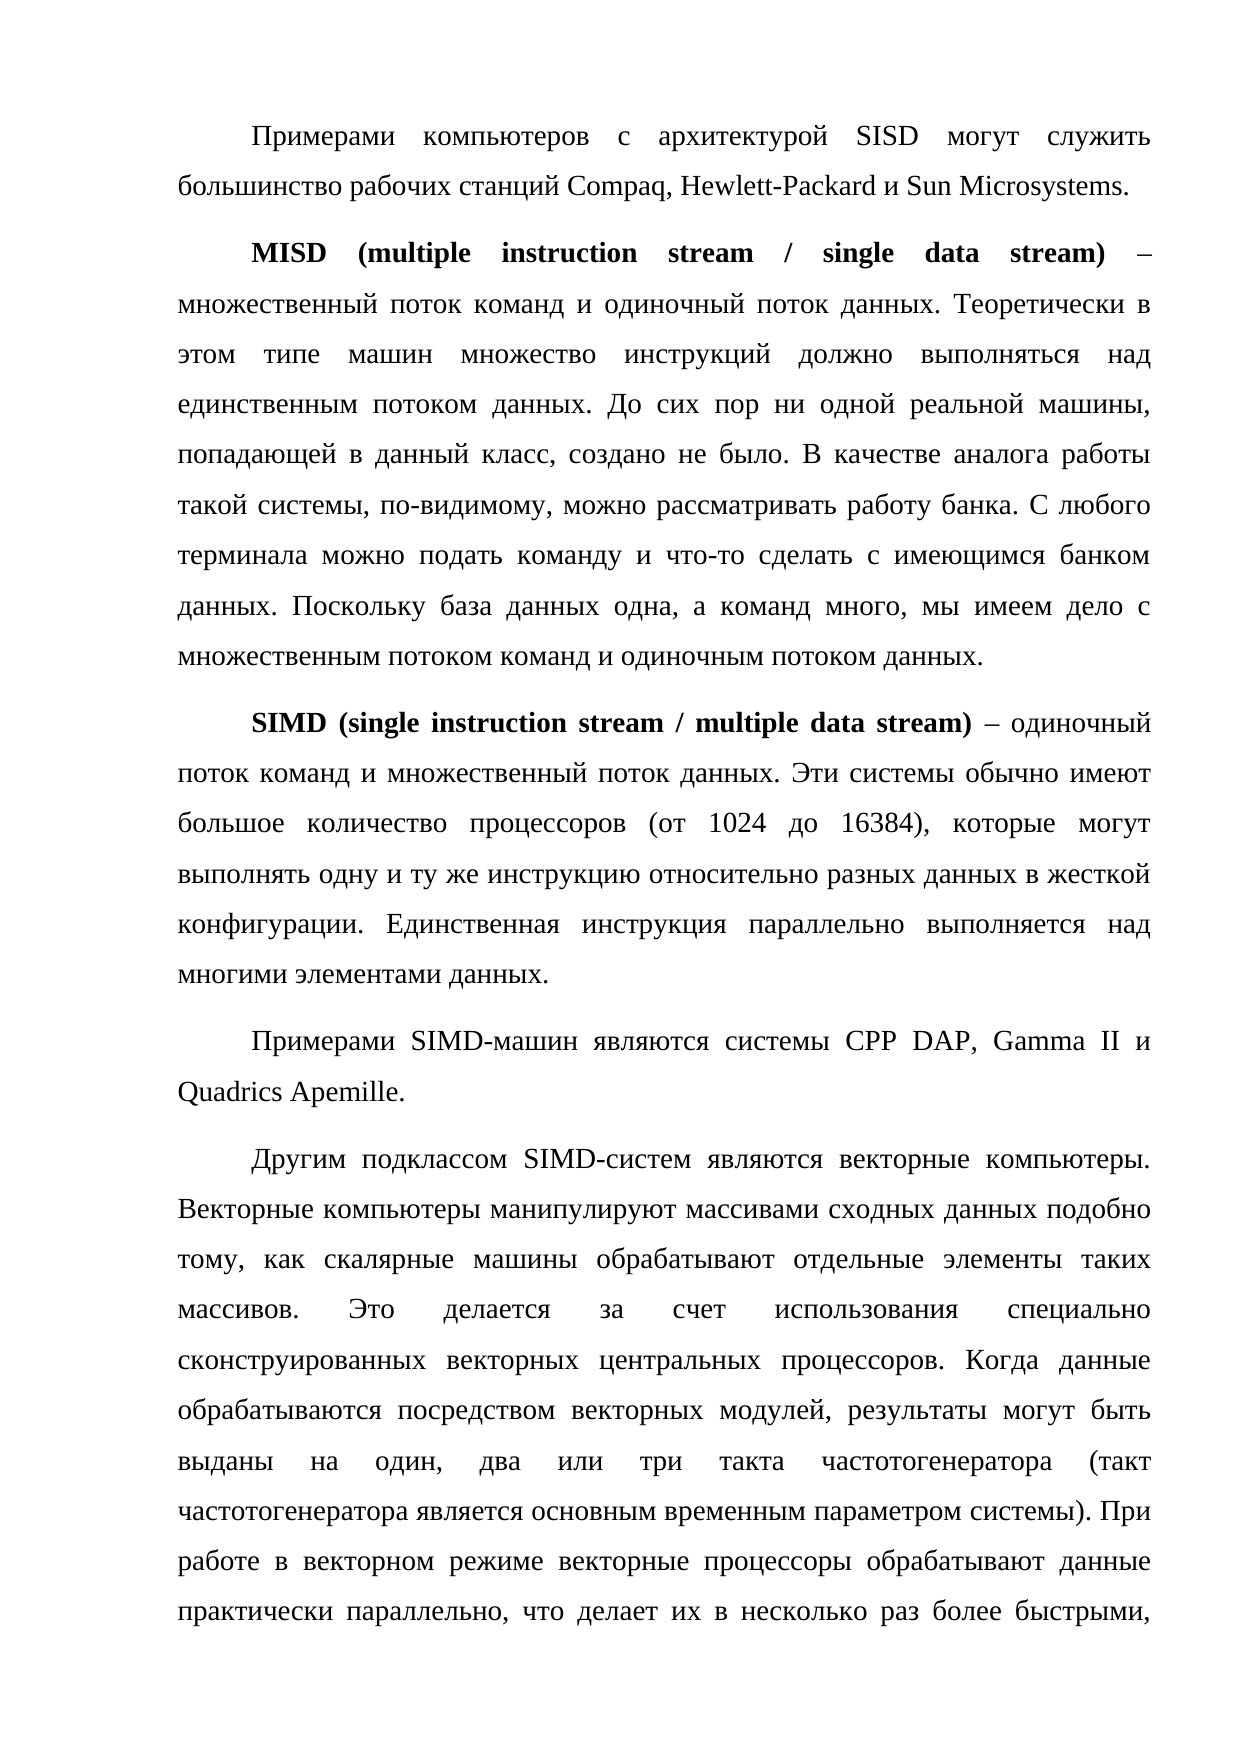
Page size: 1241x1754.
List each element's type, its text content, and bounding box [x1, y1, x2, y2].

text MISD (multiple instruction stream / single data stream) – множественный поток команд и одиночный поток данных. Теоретически в этом типе машин множество инструкций должно выполняться над единственным потоком данных. До сих пор ни одной реальной машины, попадающей в данный класс, создано не было. В качестве аналога работы такой системы, по-видимому, можно рассматривать работу банка. С любого терминала можно подать команду и что-то сделать с имеющимся банком данных. Поскольку база данных одна, а команд много, мы имеем дело с множественным потоком команд и одиночным потоком данных. [177, 235, 1152, 671]
text Примерами компьютеров с архитектурой SISD могут служить большинство рабочих станций Compaq, Hewlett-Packard и Sun Microsystems. [177, 118, 1152, 202]
text Примерами SIMD-машин являются системы CPP DAP, Gamma II и Quadrics Apemille. [177, 1023, 1152, 1107]
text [177, 1141, 1152, 1627]
text SIMD (single instruction stream / multiple data stream) – одиночный поток команд и множественный поток данных. Эти системы обычно имеют большое количество процессоров (от 1024 до 16384), которые могут выполнять одну и ту же инструкцию относительно разных данных в жесткой конфигурации. Единственная инструкция параллельно выполняется над многими элементами данных. [177, 705, 1152, 990]
